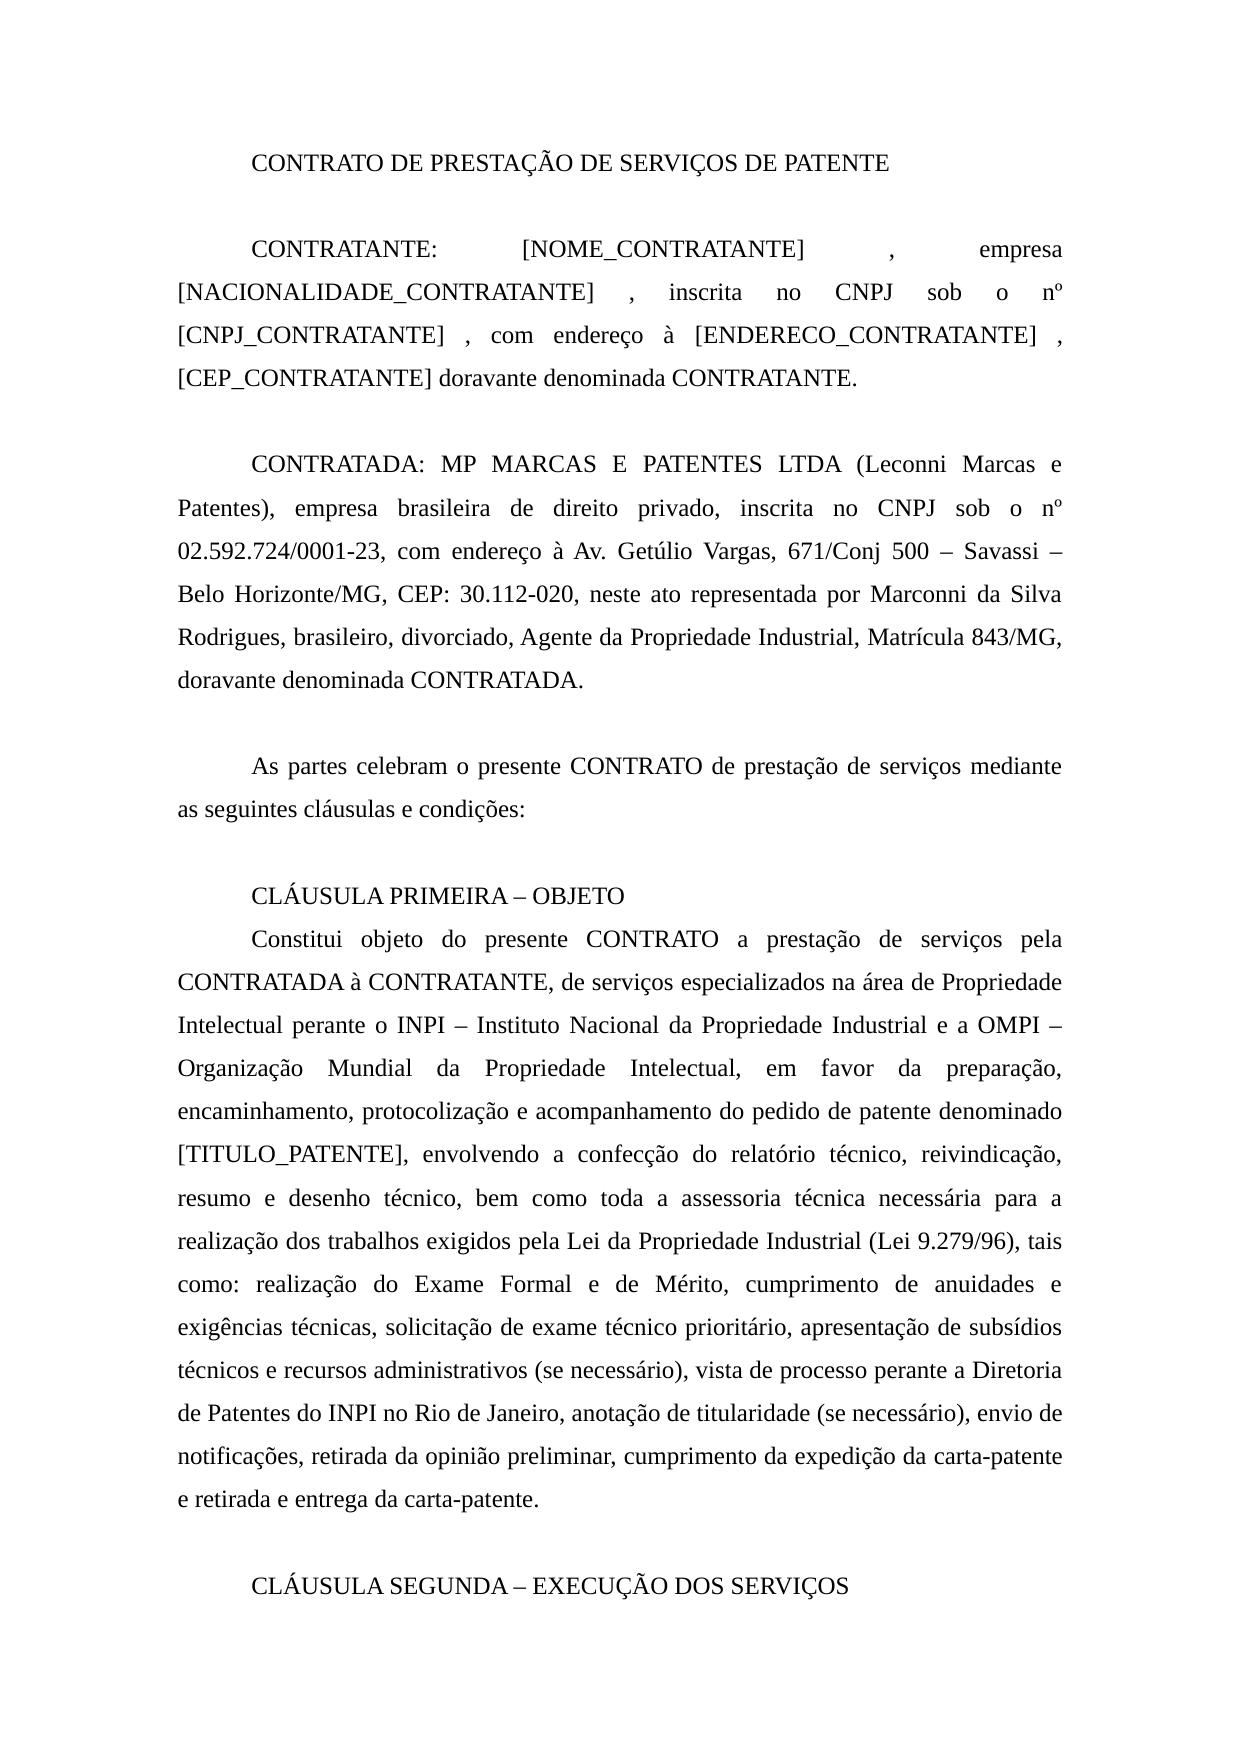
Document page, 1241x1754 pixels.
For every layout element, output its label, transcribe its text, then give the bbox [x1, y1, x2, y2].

text As partes celebram o presente CONTRATO de prestação de serviços mediante as seguintes cláusulas e condições: [177, 751, 1063, 823]
text CLÁUSULA PRIMEIRA – OBJETO [177, 881, 1063, 909]
text CONTRATO DE PRESTAÇÃO DE SERVIÇOS DE PATENTE [177, 148, 1063, 176]
text Constitui objeto do presente CONTRATO a prestação de serviços pela CONTRATADA à CONTRATANTE, de serviços especializados na área de Propriedade Intelectual perante o INPI – Instituto Nacional da Propriedade Industrial e a OMPI – Organização Mundial da Propriedade Intelectual, em favor da preparação, encaminhamento, protocolização e acompanhamento do pedido de patente denominado , envolvendo a confecção do relatório técnico, reivindicação, resumo e desenho técnico, bem como toda a assessoria técnica necessária para a realização dos trabalhos exigidos pela Lei da Propriedade Industrial (Lei 9.279/96), tais como: realização do Exame Formal e de Mérito, cumprimento de anuidades e exigências técnicas, solicitação de exame técnico prioritário, apresentação de subsídios técnicos e recursos administrativos (se necessário), vista de processo perante a Diretoria de Patentes do INPI no Rio de Janeiro, anotação de titularidade (se necessário), envio de notificações, retirada da opinião preliminar, cumprimento da expedição da carta-patente e retirada e entrega da carta-patente. [177, 924, 1063, 1513]
text CLÁUSULA SEGUNDA – EXECUÇÃO DOS SERVIÇOS [177, 1571, 1063, 1599]
text CONTRATANTE: [NOME_CONTRATANTE] , empresa , inscrita no CNPJ sob o nº , com endereço à , doravante denominada CONTRATANTE. [177, 234, 1063, 392]
text CONTRATADA: MP MARCAS E PATENTES LTDA (Leconni Marcas e Patentes), empresa brasileira de direito privado, inscrita no CNPJ sob o nº 02.592.724/0001-23, com endereço à Av. Getúlio Vargas, 671/Conj 500 – Savassi – Belo Horizonte/MG, CEP: 30.112-020, neste ato representada por Marconni da Silva Rodrigues, brasileiro, divorciado, Agente da Propriedade Industrial, Matrícula 843/MG, doravante denominada CONTRATADA. [177, 449, 1063, 694]
